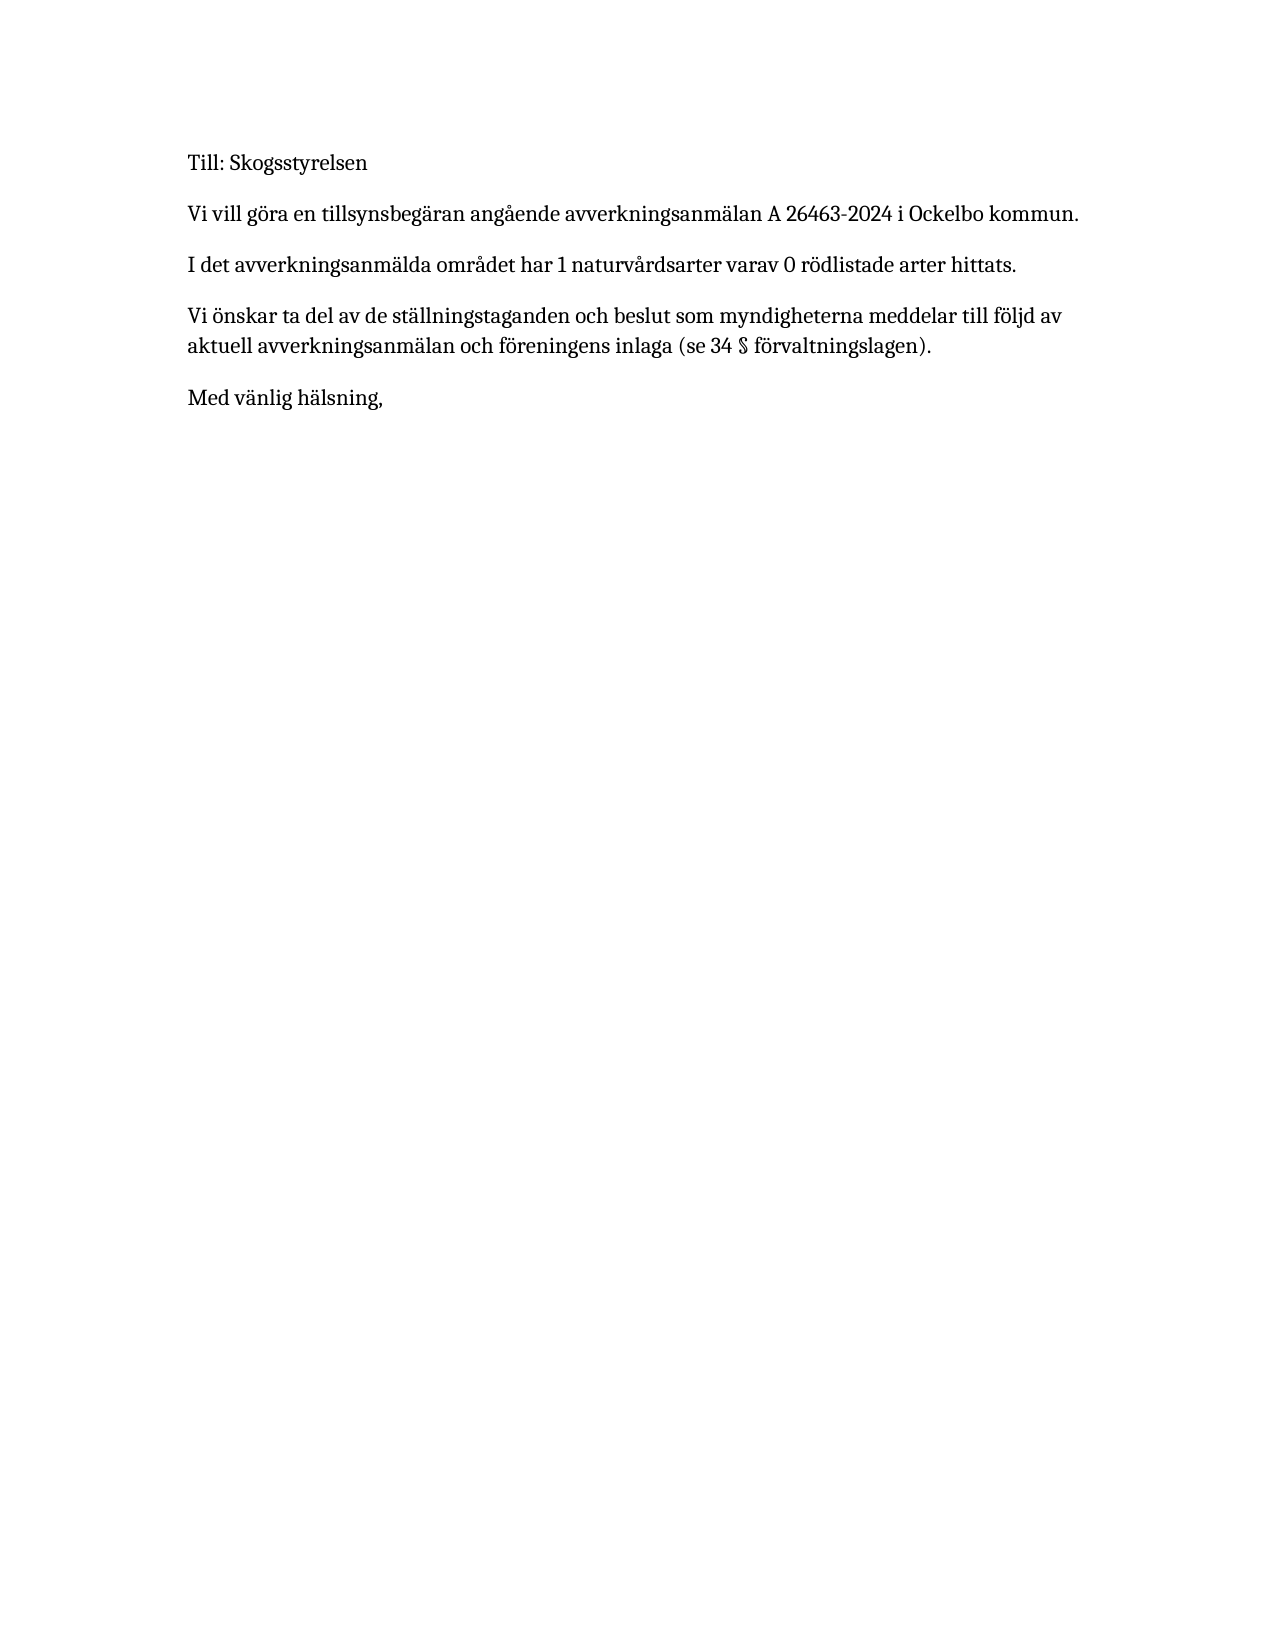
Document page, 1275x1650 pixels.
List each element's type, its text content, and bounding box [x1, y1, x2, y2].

text I det avverkningsanmälda området har 1 naturvårdsarter varav 0 rödlistade arter hittats. [187, 252, 1087, 278]
text Med vänlig hälsning, [187, 384, 1087, 441]
text Vi vill göra en tillsynsbegäran angående avverkningsanmälan A 26463-2024 i Ockelbo kommun. [187, 201, 1087, 227]
text Vi önskar ta del av de ställningstaganden och beslut som myndigheterna meddelar till följd av aktuell avverkningsanmälan och föreningens inlaga (se 34 § förvaltningslagen). [187, 303, 1087, 360]
text Till: Skogsstyrelsen [187, 150, 1087, 176]
